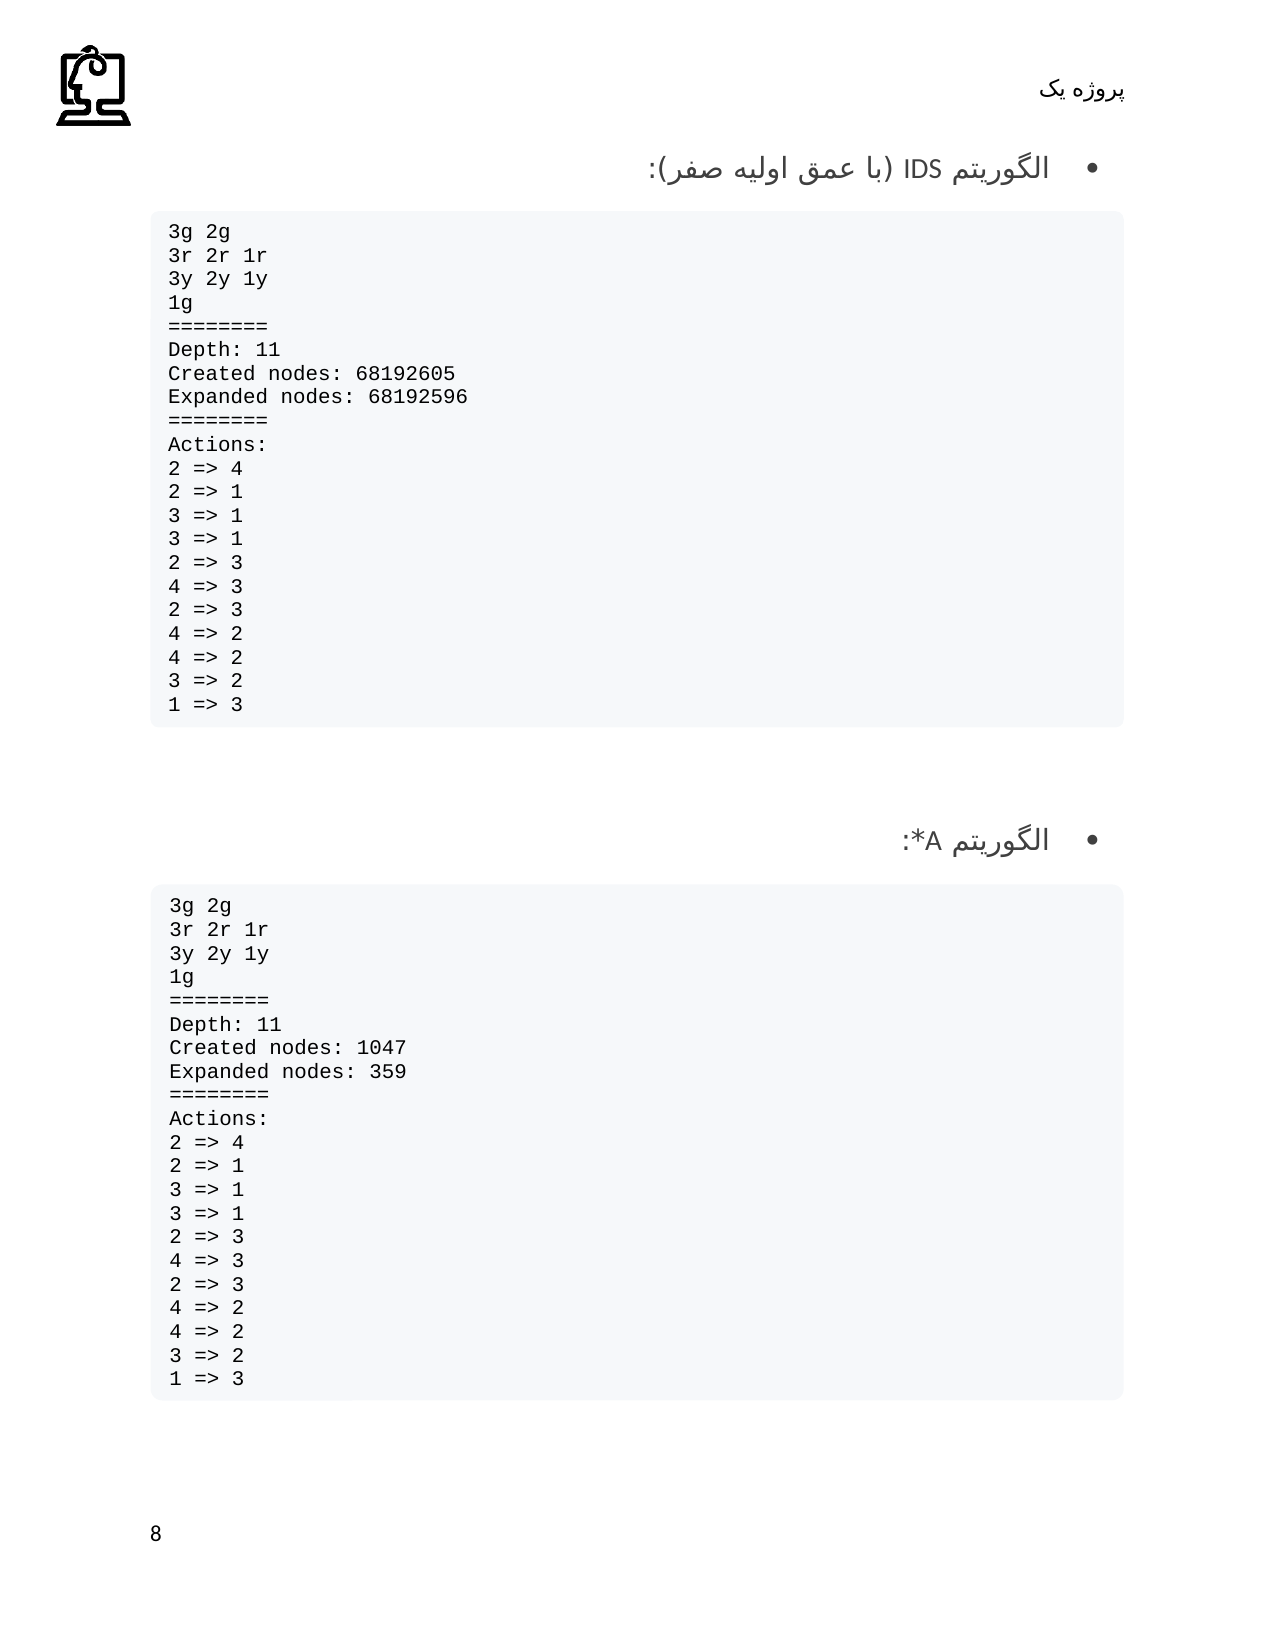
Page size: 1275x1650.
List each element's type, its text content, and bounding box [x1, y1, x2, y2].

list الگوریتم IDS (با عمق اولیه صفر): [150, 150, 1087, 186]
list الگوریتم A*: [150, 822, 1087, 858]
